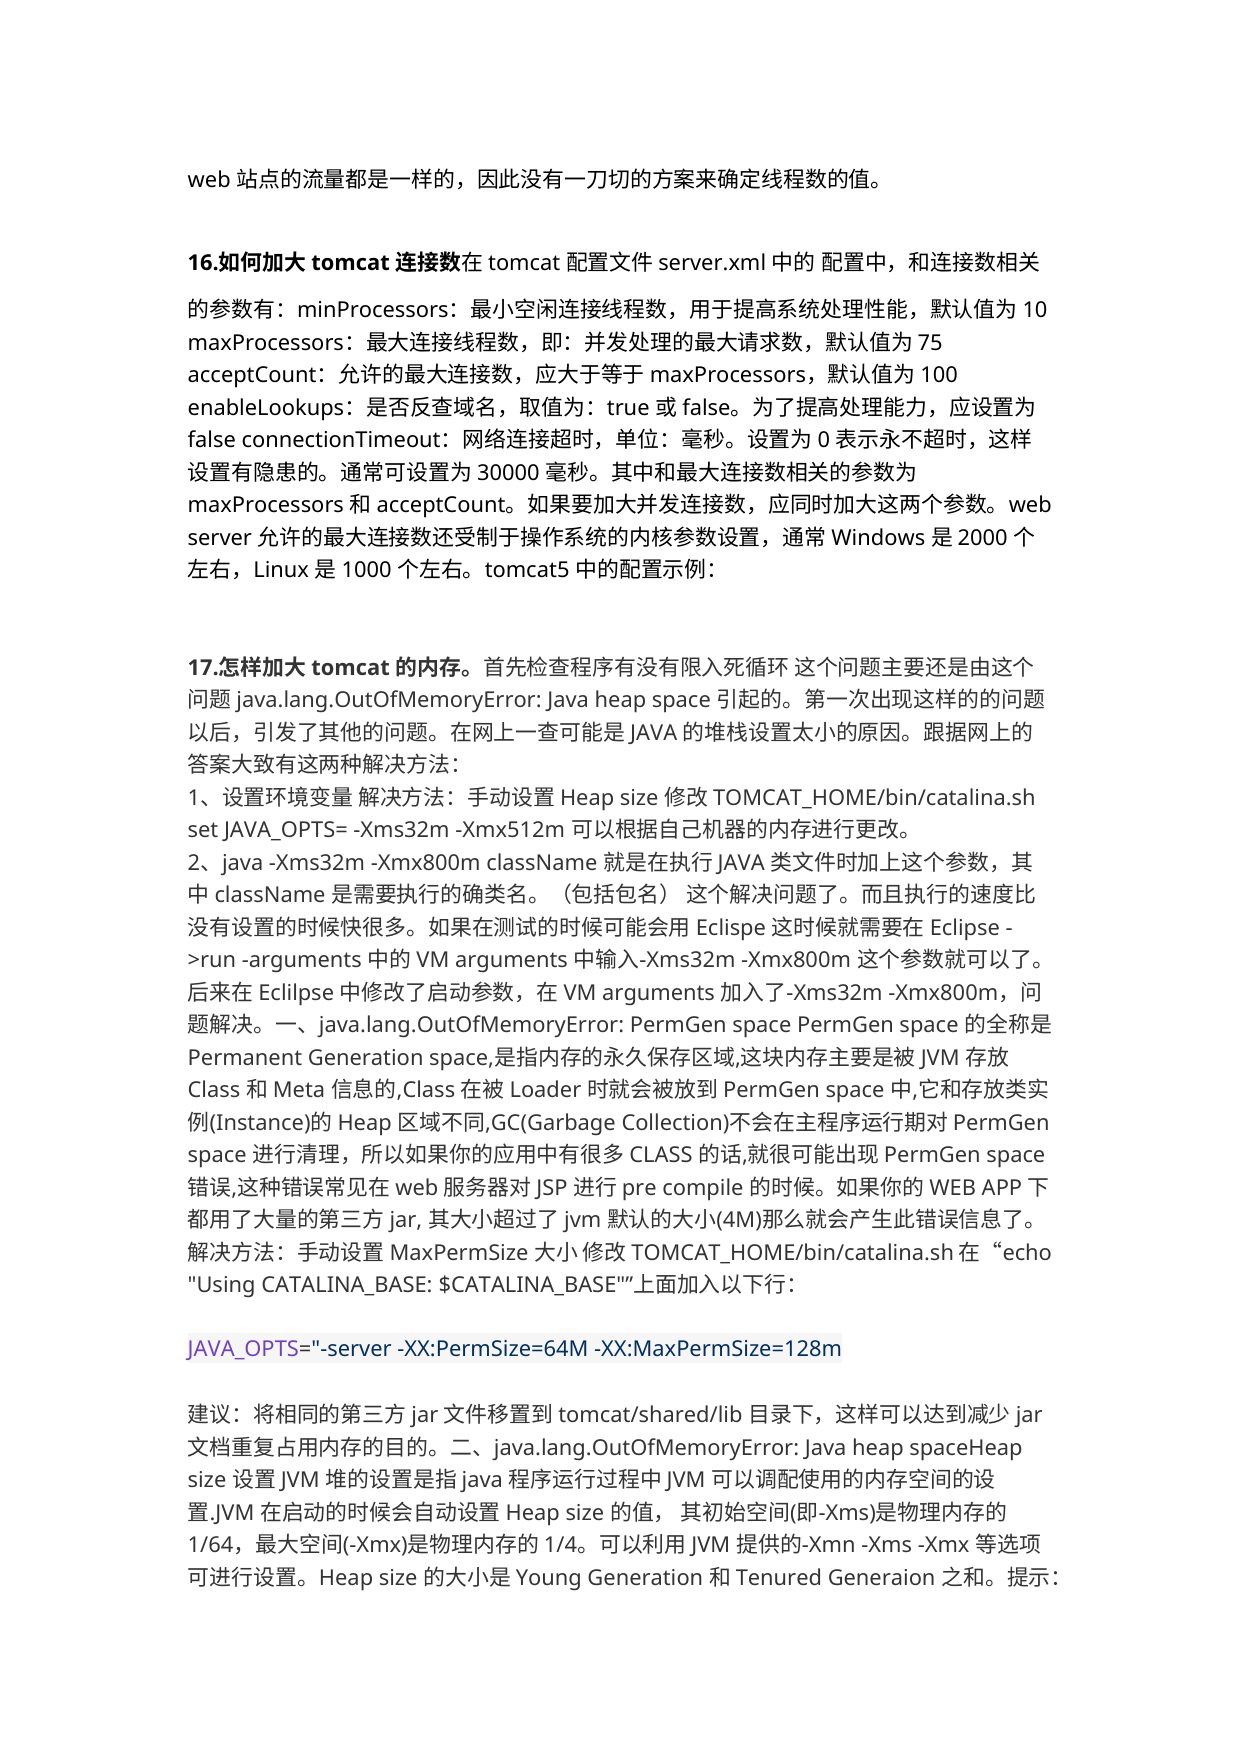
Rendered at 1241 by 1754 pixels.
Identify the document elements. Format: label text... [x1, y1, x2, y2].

text 1、设置环境变量 解决方法：手动设置 Heap size 修改 TOMCAT_HOME/bin/catalina.sh set JAVA_OPTS= -Xms32m -Xmx512m 可以根据自己机器的内存进行更改。 [187, 779, 1053, 844]
text 2、java -Xms32m -Xmx800m className 就是在执行 JAVA 类文件时加上这个参数，其中 className 是需要执行的确类名。（包括包名） 这个解决问题了。而且执行的速度比没有设置的时候快很多。如果在测试的时候可能会用 Eclispe 这时候就需要在 Eclipse ->run -arguments 中的 VM arguments 中输入-Xms32m -Xmx800m 这个参数就可以了。后来在 Eclilpse 中修改了启动参数，在 VM arguments 加入了-Xms32m -Xmx800m，问题解决。一、java.lang.OutOfMemoryError: PermGen space PermGen space 的全称是 Permanent Generation space,是指内存的永久保存区域,这块内存主要是被 JVM 存放 Class 和 Meta 信息的,Class 在被 Loader 时就会被放到 PermGen space 中,它和存放类实例(Instance)的 Heap 区域不同,GC(Garbage Collection)不会在主程序运行期对PermGen space 进行清理，所以如果你的应用中有很多 CLASS 的话,就很可能出现 PermGen space 错误,这种错误常见在 web 服务器对 JSP 进行 pre compile 的时候。如果你的 WEB APP 下都用了大量的第三方 jar, 其大小超过了 jvm 默认的大小(4M)那么就会产生此错误信息了。解决方法：手动设置 MaxPermSize 大小 修改 TOMCAT_HOME/bin/catalina.sh在“echo "Using CATALINA_BASE: $CATALINA_BASE"”上面加入以下行： [187, 844, 1053, 1299]
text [187, 162, 1053, 227]
text 16.如何加大 tomcat 连接数在 tomcat 配置文件 server.xml 中的 配置中，和连接数相关的参数有：minProcessors：最小空闲连接线程数，用于提高系统处理性能，默认值为 10 maxProcessors：最大连接线程数，即：并发处理的最大请求数，默认值为 75 acceptCount：允许的最大连接数，应大于等于 maxProcessors，默认值为 100 enableLookups：是否反查域名，取值为：true 或 false。为了提高处理能力，应设置为 false connectionTimeout：网络连接超时，单位：毫秒。设置为 0 表示永不超时，这样设置有隐患的。通常可设置为 30000 毫秒。其中和最大连接数相关的参数为 maxProcessors 和 acceptCount。如果要加大并发连接数，应同时加大这两个参数。web server 允许的最大连接数还受制于操作系统的内核参数设置，通常 Windows 是 2000 个左右，Linux 是 1000 个左右。tomcat5 中的配置示例： [187, 227, 1053, 584]
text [187, 1397, 1053, 1592]
text 17.怎样加大 tomcat 的内存。首先检查程序有没有限入死循环 这个问题主要还是由这个问题 java.lang.OutOfMemoryError: Java heap space 引起的。第一次出现这样的的问题以后，引发了其他的问题。在网上一查可能是 JAVA 的堆栈设置太小的原因。跟据网上的答案大致有这两种解决方法： [187, 649, 1053, 779]
text JAVA_OPTS="-server -XX:PermSize=64M -XX:MaxPermSize=128m [187, 1332, 1053, 1364]
